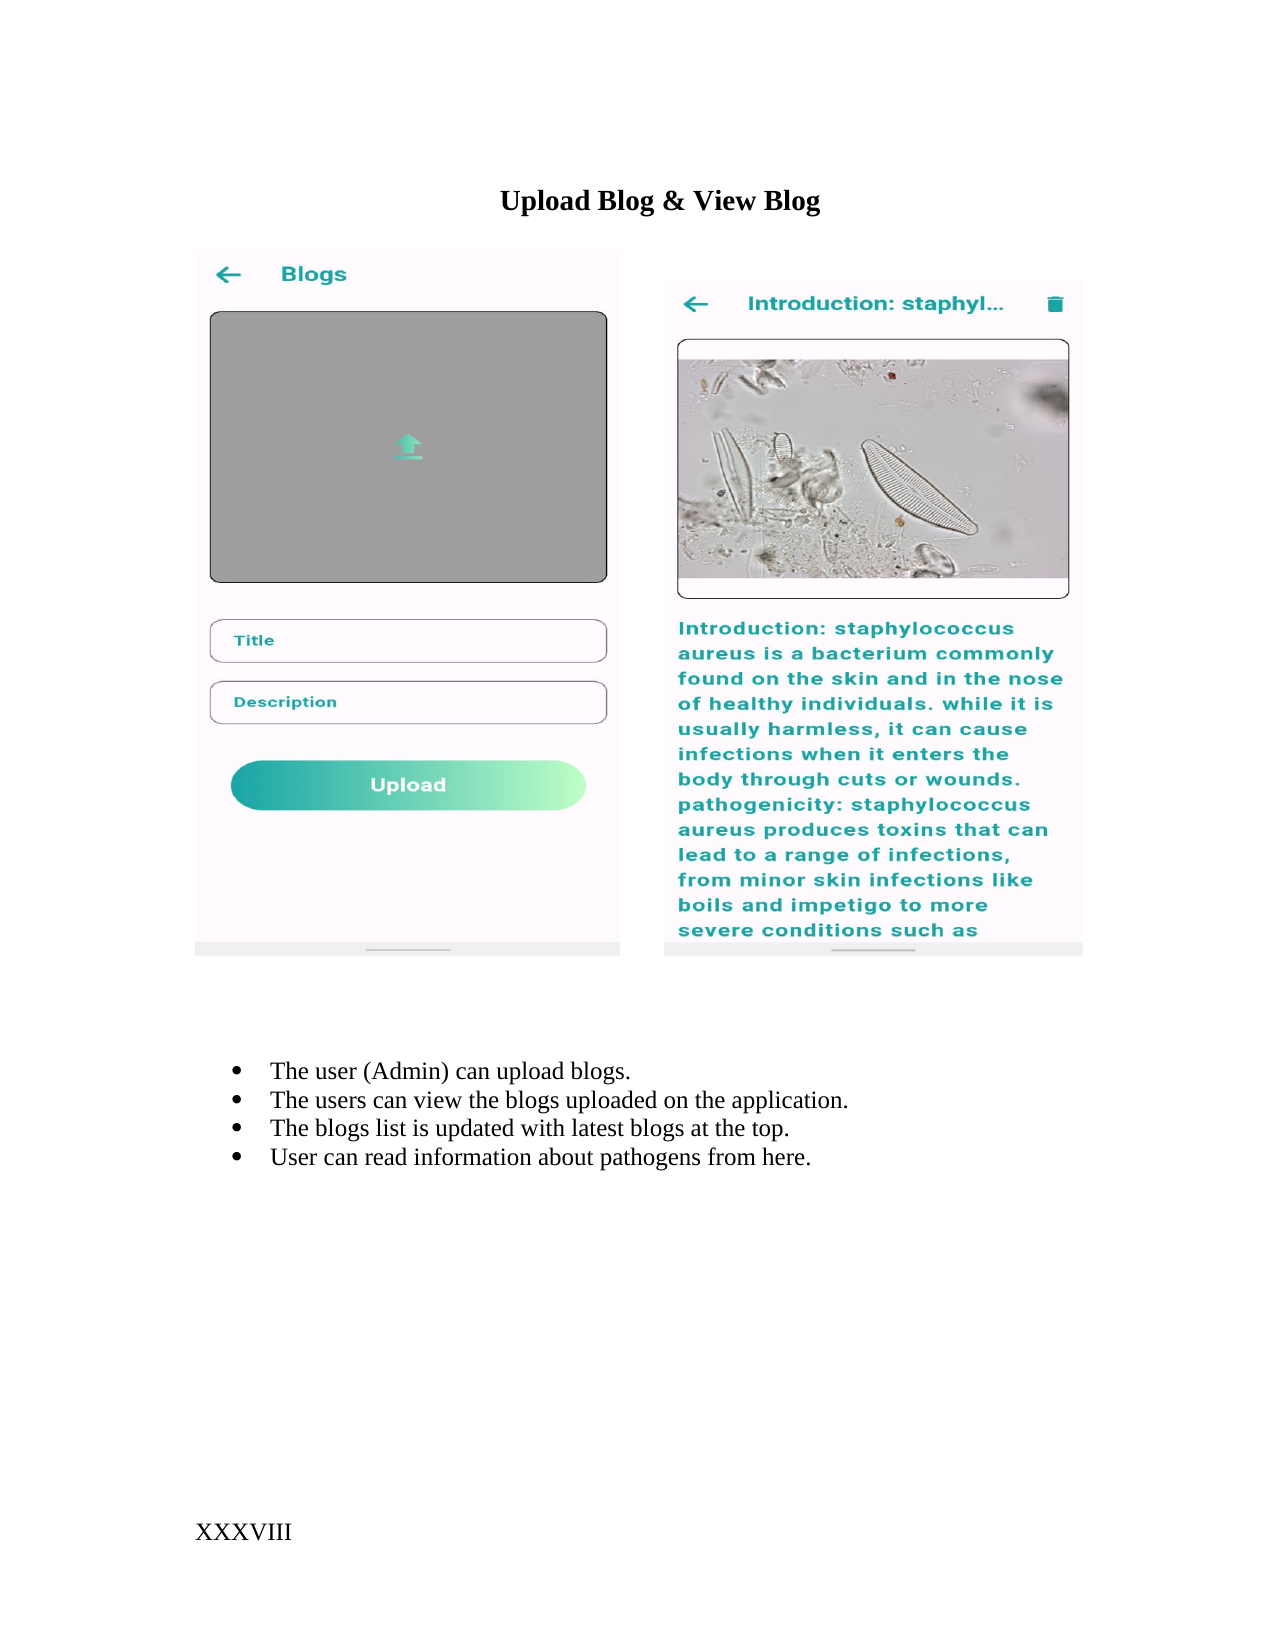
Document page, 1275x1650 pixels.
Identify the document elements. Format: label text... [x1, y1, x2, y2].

list The blogs list is updated with latest blogs at the top. [232, 1113, 1125, 1142]
picture [195, 250, 620, 956]
picture [663, 280, 1083, 956]
list The users can view the blogs uploaded on the application. [232, 1085, 1125, 1113]
list User can read information about pathogens from here. [232, 1142, 1125, 1171]
list The user (Admin) can upload blogs. [232, 1056, 1125, 1085]
text Upload Blog & View Blog [195, 183, 1125, 217]
